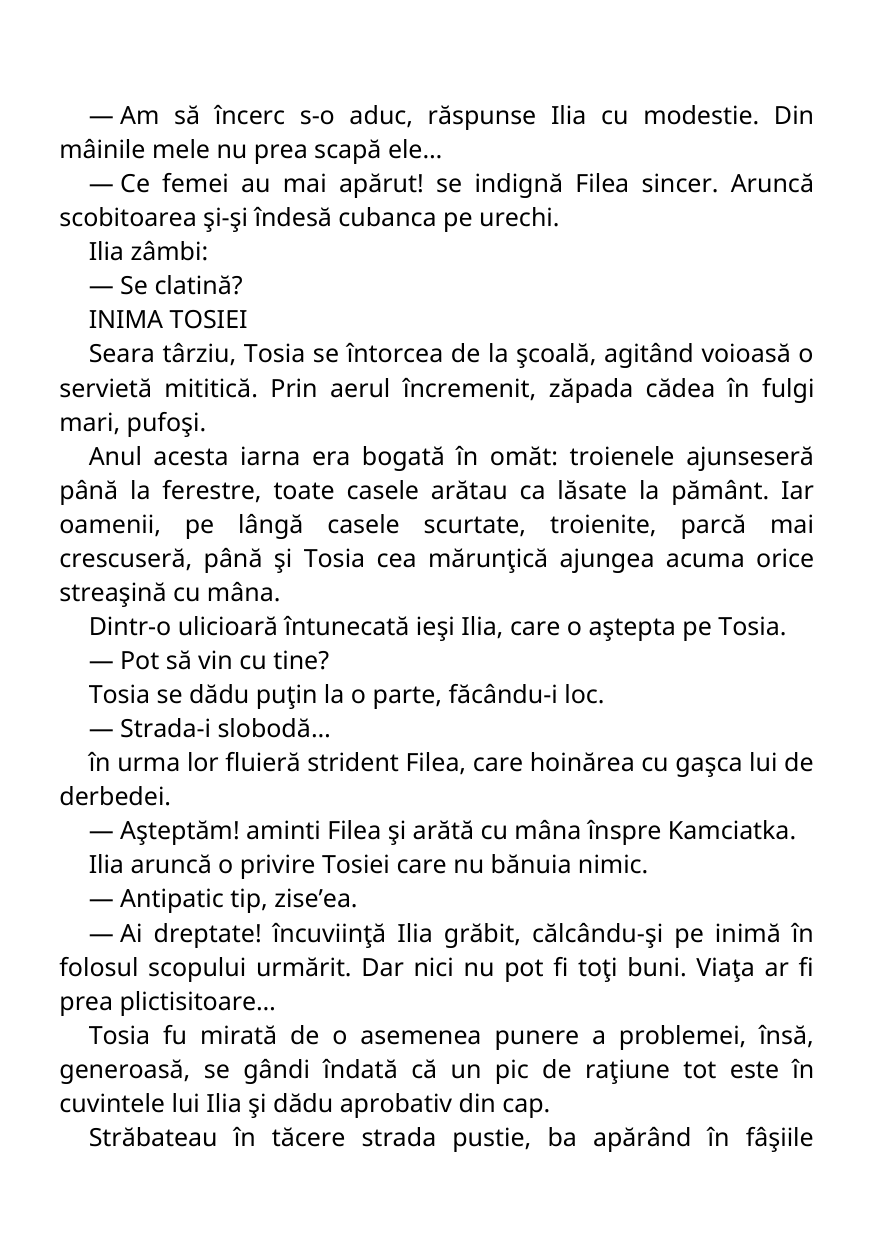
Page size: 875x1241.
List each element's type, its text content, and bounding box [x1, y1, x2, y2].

text Ilia zâmbi: [59, 234, 815, 268]
text — Pot să vin cu tine? [59, 643, 815, 677]
text Seara târziu, Tosia se întorcea de la şcoală, agitând voioasă o servietă mititică. Prin aerul încremenit, zăpada cădea în fulgi mari, pufoşi. [59, 336, 815, 438]
text Tosia se dădu puţin la o parte, făcându-i loc. [59, 677, 815, 711]
text — Ce femei au mai apărut! se indignă Filea sincer. Aruncă scobitoarea şi-şi îndesă cubanca pe urechi. [59, 166, 815, 234]
text în urma lor fluieră strident Filea, care hoinărea cu gaşca lui de derbedei. [59, 745, 815, 813]
text — Aşteptăm! aminti Filea şi arătă cu mâna înspre Kamciatka. [59, 813, 815, 847]
text INIMA TOSIEI [59, 302, 815, 336]
text Tosia fu mirată de o asemenea punere a problemei, însă, generoasă, se gândi îndată că un pic de raţiune tot este în cuvintele lui Ilia şi dădu aprobativ din cap. [59, 1017, 815, 1119]
text Dintr-o ulicioară întunecată ieşi Ilia, care o aştepta pe Tosia. [59, 609, 815, 643]
text — Ai dreptate! încuviinţă Ilia grăbit, călcându-şi pe inimă în folosul scopului urmărit. Dar nici nu pot fi toţi buni. Viaţa ar fi prea plictisitoare… [59, 915, 815, 1017]
text — Antipatic tip, zise’ea. [59, 881, 815, 915]
text — Am să încerc s-o aduc, răspunse Ilia cu modestie. Din mâinile mele nu prea scapă ele… [59, 98, 815, 166]
text Ilia aruncă o privire Tosiei care nu bănuia nimic. [59, 847, 815, 881]
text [59, 1119, 815, 1154]
text Anul acesta iarna era bogată în omăt: troienele ajunseseră până la ferestre, toate casele arătau ca lăsate la pământ. Iar oamenii, pe lângă casele scurtate, troienite, parcă mai crescuseră, până şi Tosia cea mărunţică ajungea acuma orice streaşină cu mâna. [59, 438, 815, 609]
text — Se clatină? [59, 268, 815, 302]
text — Strada-i slobodă… [59, 711, 815, 745]
